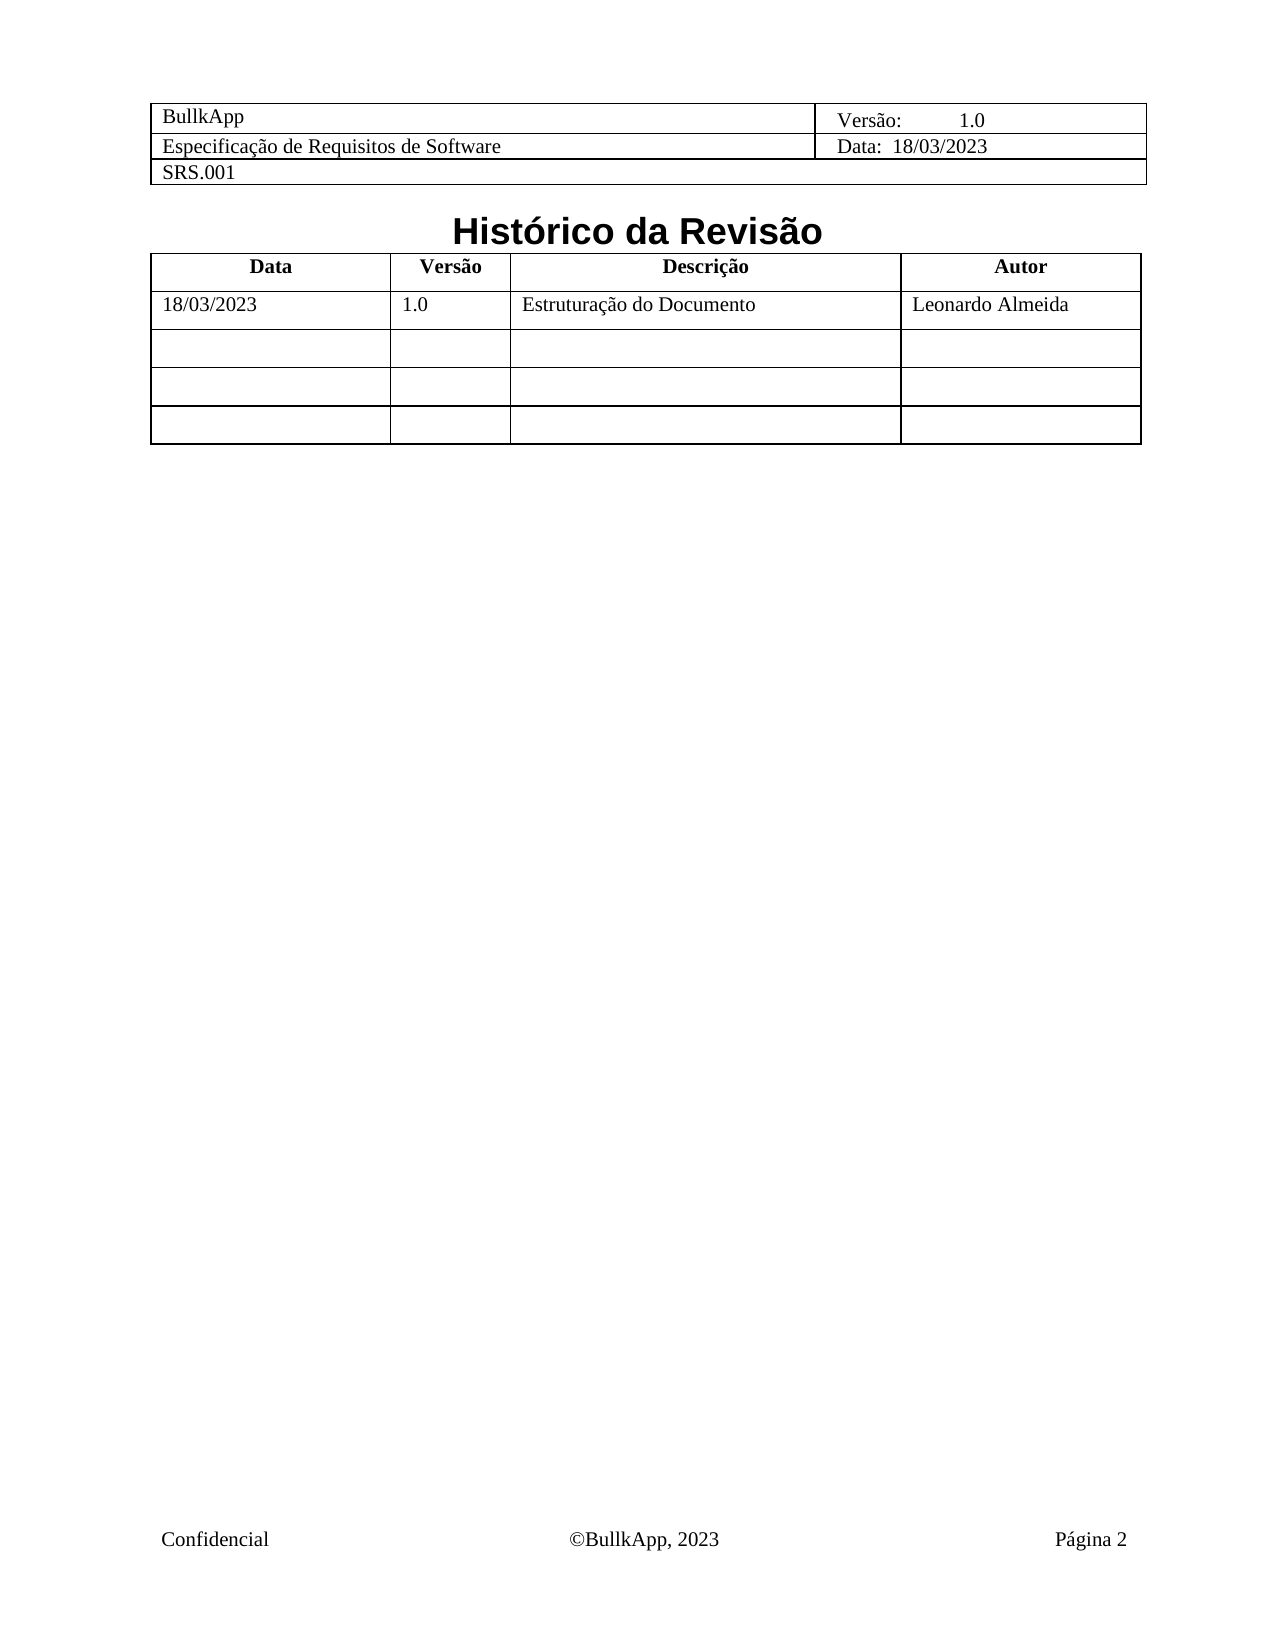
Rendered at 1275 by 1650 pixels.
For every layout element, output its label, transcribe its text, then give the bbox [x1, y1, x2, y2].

table_cell [511, 407, 900, 443]
table_cell Leonardo Almeida [902, 292, 1140, 329]
table_cell [152, 330, 390, 367]
table_cell [152, 407, 390, 443]
table_cell [511, 368, 900, 405]
table_header Descrição [511, 254, 900, 291]
table_header Versão [391, 254, 510, 291]
table_cell [391, 330, 510, 367]
table_cell [391, 368, 510, 405]
table_cell [391, 407, 510, 443]
table_header Autor [902, 254, 1140, 291]
table_cell 1.0 [391, 292, 510, 329]
table_cell [902, 330, 1140, 367]
table_cell [511, 330, 900, 367]
table_cell Estruturação do Documento [511, 292, 900, 329]
title Histórico da Revisão [150, 209, 1125, 252]
table_cell [902, 407, 1140, 443]
table_cell [152, 368, 390, 405]
table_header Data [152, 254, 390, 291]
table_cell 18/03/2023 [152, 292, 390, 329]
table_cell [902, 368, 1140, 405]
